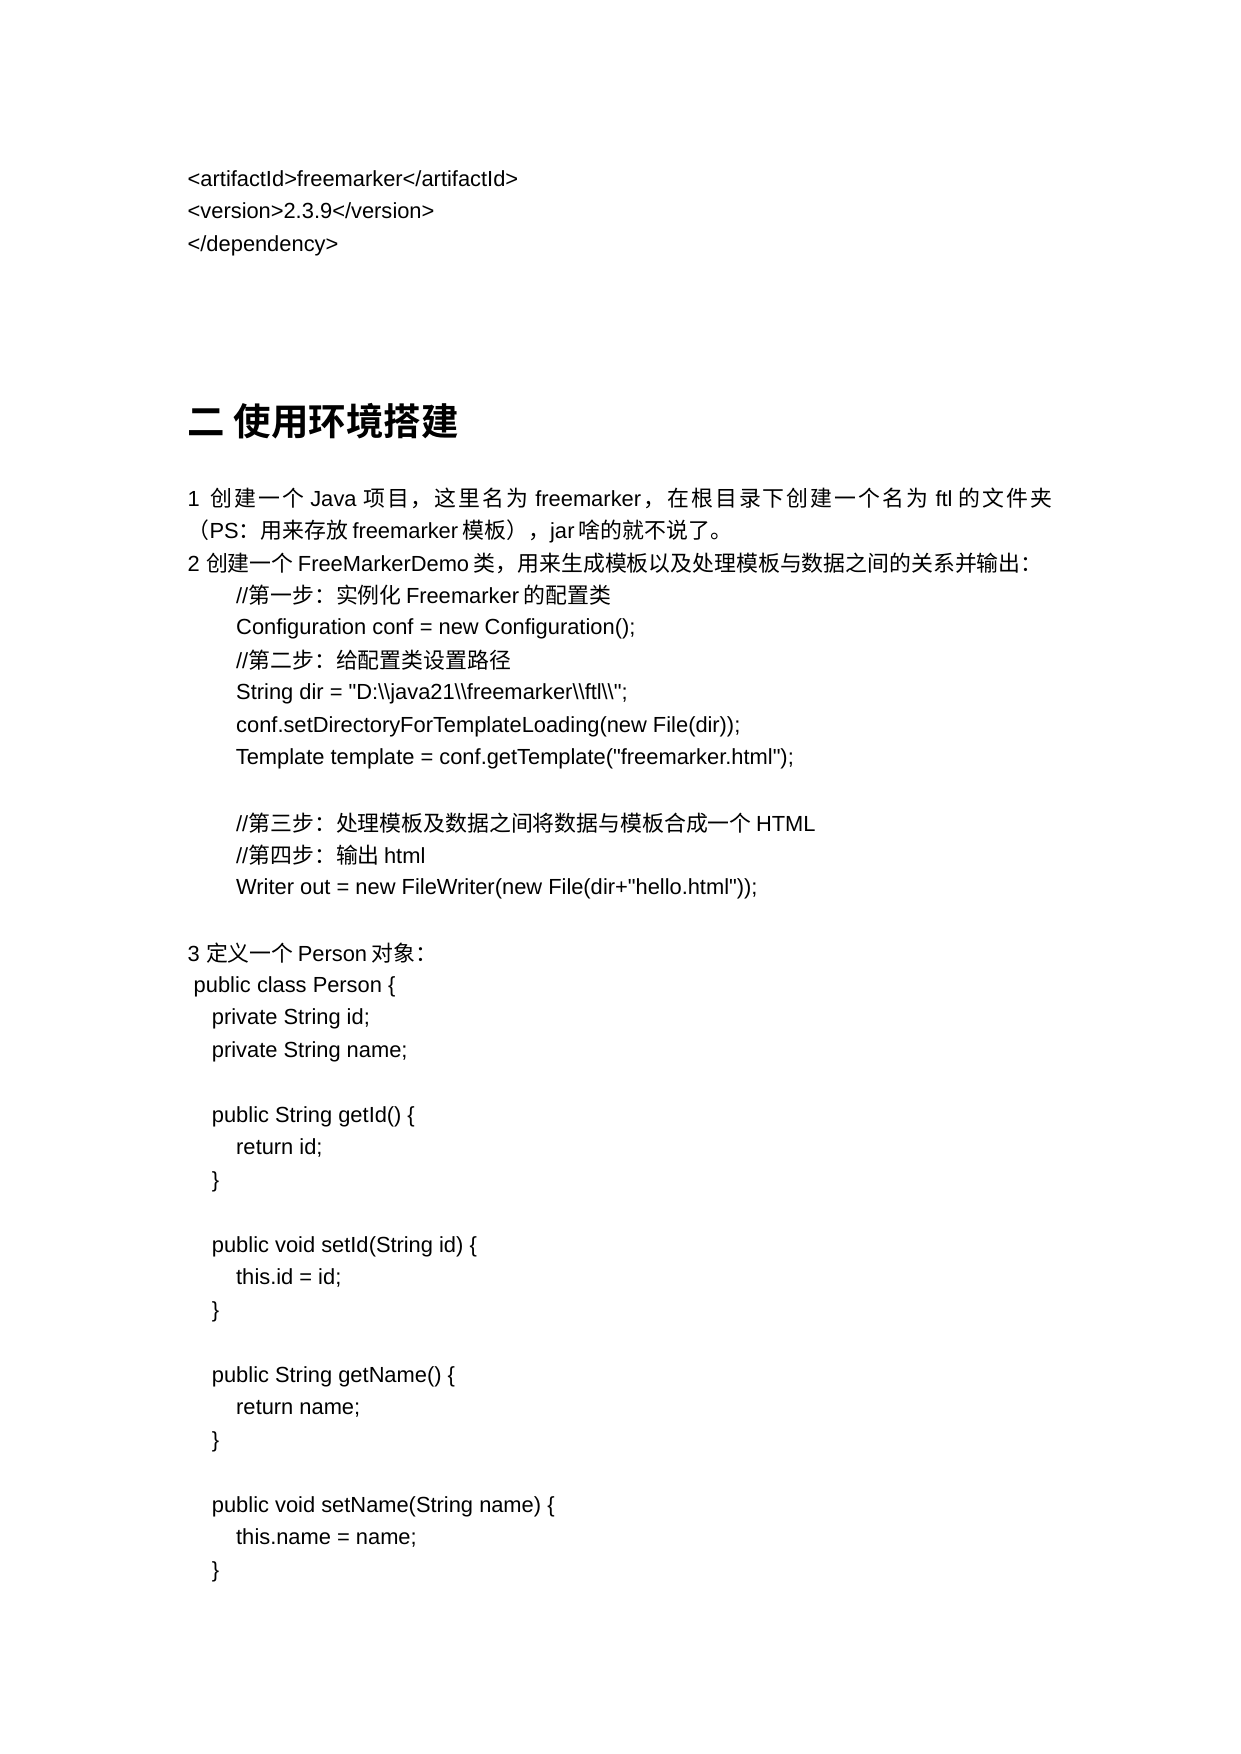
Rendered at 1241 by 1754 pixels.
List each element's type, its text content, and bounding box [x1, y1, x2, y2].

text private String id; [187, 1000, 1053, 1033]
text <artifactId>freemarker</artifactId> [187, 162, 1053, 194]
text public String getId() { [187, 1098, 1053, 1130]
text </dependency> [187, 227, 1053, 259]
text public void setName(String name) { [187, 1488, 1053, 1520]
text public class Person { [187, 968, 1053, 1000]
text public String getName() { [187, 1358, 1053, 1390]
subtitle 二 使用环境搭建 [187, 386, 1053, 451]
text conf.setDirectoryForTemplateLoading(new File(dir)); [187, 708, 1053, 740]
text } [187, 1293, 1053, 1325]
text this.name = name; [187, 1520, 1053, 1553]
text //第三步：处理模板及数据之间将数据与模板合成一个HTML [187, 805, 1053, 838]
text //第二步：给配置类设置路径 [187, 643, 1053, 675]
text Configuration conf = new Configuration(); [187, 610, 1053, 643]
text return name; [187, 1390, 1053, 1423]
text String dir = "D:\\java21\\freemarker\\ftl\\"; [187, 675, 1053, 708]
text public void setId(String id) { [187, 1228, 1053, 1260]
text 3 定义一个Person对象： [187, 935, 1053, 968]
text 1 创建一个Java项目，这里名为freemarker，在根目录下创建一个名为ftl的文件夹（PS：用来存放freemarker模板），jar啥的就不说了。 [187, 480, 1053, 545]
text } [187, 1163, 1053, 1195]
text //第一步：实例化Freemarker的配置类 [187, 578, 1053, 610]
text <version>2.3.9</version> [187, 194, 1053, 227]
text Writer out = new FileWriter(new File(dir+"hello.html")); [187, 870, 1053, 903]
text return id; [187, 1130, 1053, 1163]
text this.id = id; [187, 1260, 1053, 1293]
text Template template = conf.getTemplate("freemarker.html"); [187, 740, 1053, 773]
text } [187, 1423, 1053, 1455]
text //第四步：输出html [187, 838, 1053, 870]
text private String name; [187, 1033, 1053, 1065]
text } [187, 1553, 1053, 1585]
text 2 创建一个FreeMarkerDemo类，用来生成模板以及处理模板与数据之间的关系并输出： [187, 545, 1053, 578]
